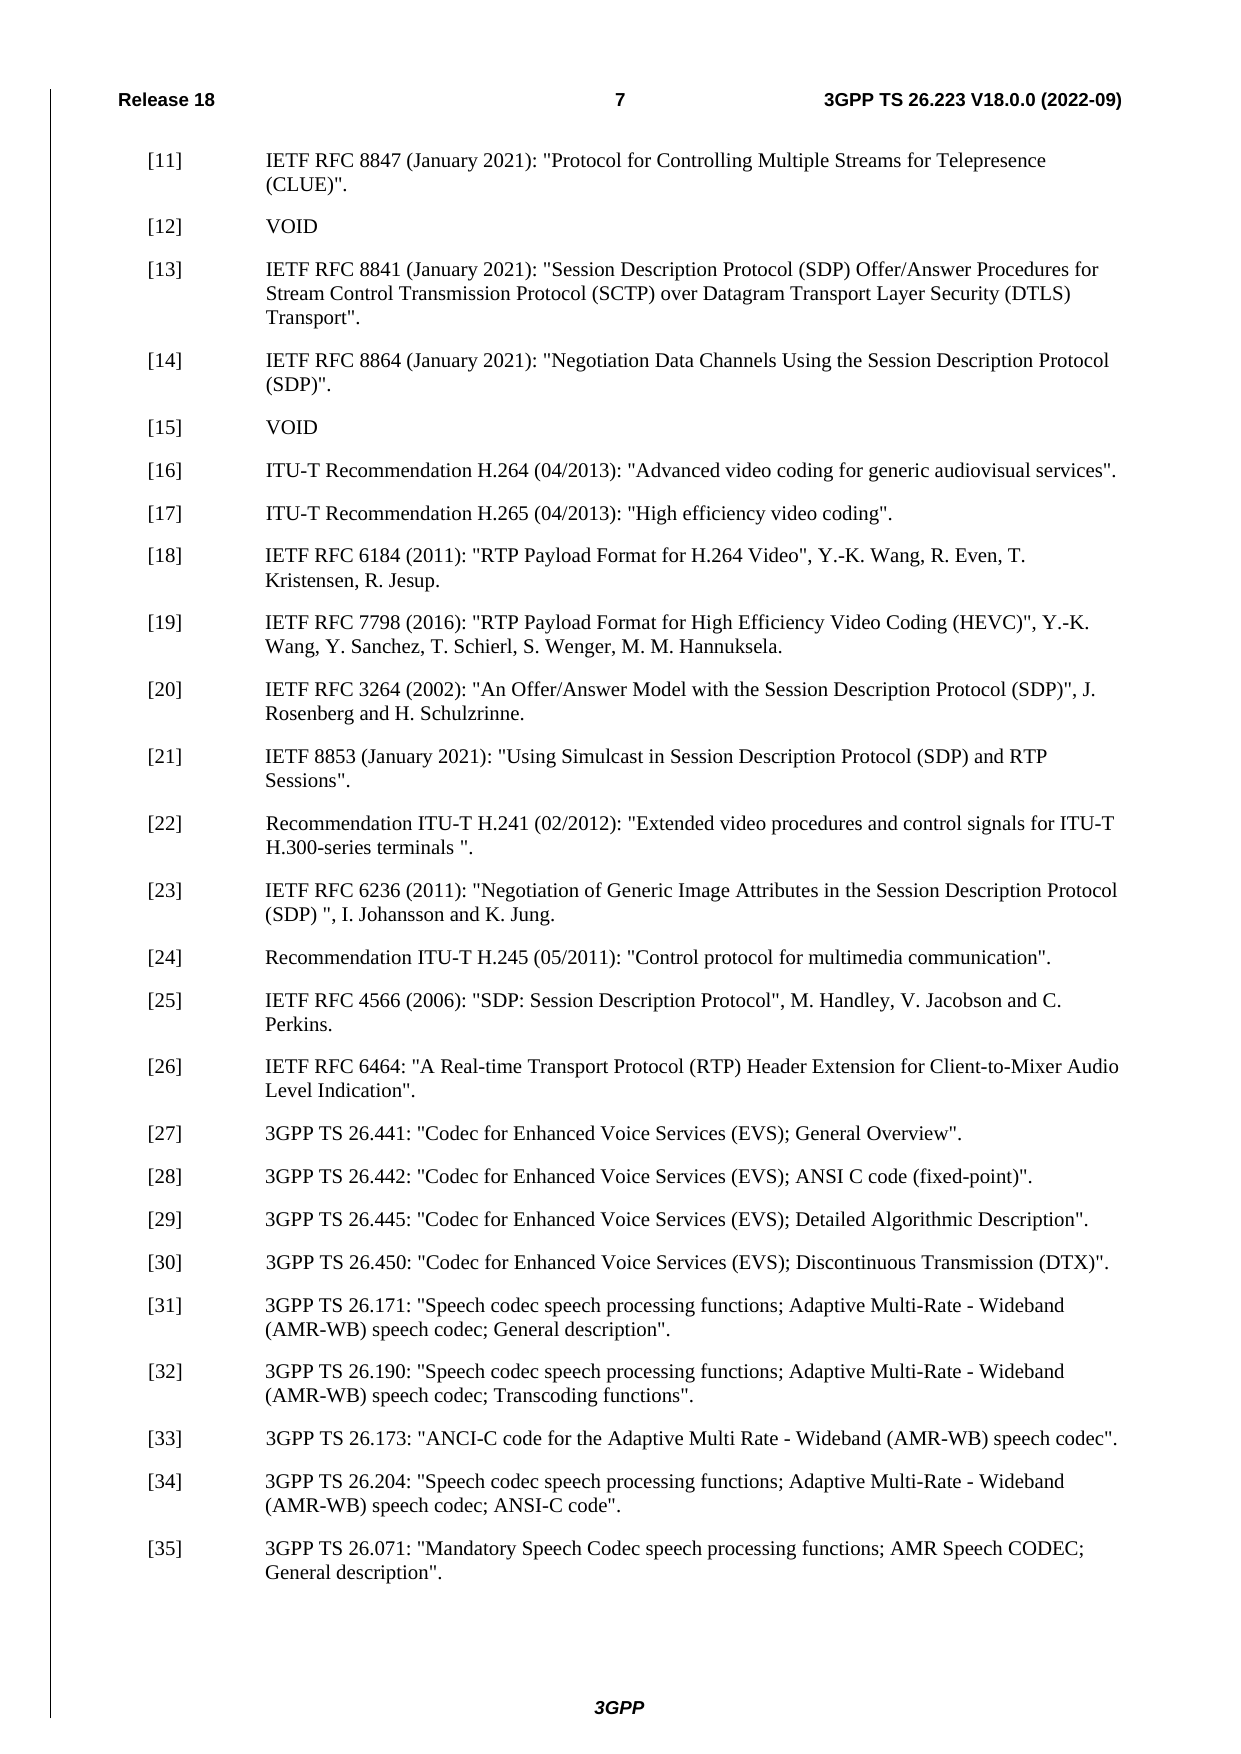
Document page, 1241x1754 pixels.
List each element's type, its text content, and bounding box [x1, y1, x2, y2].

text [33] 3GPP TS 26.173: "ANCI-C code for the Adaptive Multi Rate - Wideband (AMR-WB) speech codec". [147, 1426, 1122, 1450]
text [11] IETF RFC 8847 (January 2021): "Protocol for Controlling Multiple Streams for Telepresence (CLUE)". [147, 147, 1122, 196]
text [20] IETF RFC 3264 (2002): "An Offer/Answer Model with the Session Description Protocol (SDP)", J. Rosenberg and H. Schulzrinne. [147, 677, 1122, 725]
text [17] ITU-T Recommendation H.265 (04/2013): "High efficiency video coding". [147, 501, 1122, 525]
text [12] VOID [147, 214, 1122, 238]
text [28] 3GPP TS 26.442: "Codec for Enhanced Voice Services (EVS); ANSI C code (fixed-point)". [147, 1164, 1122, 1188]
text [18] IETF RFC 6184 (2011): "RTP Payload Format for H.264 Video", Y.-K. Wang, R. Even, T. Kristensen, R. Jesup. [147, 543, 1122, 592]
text [25] IETF RFC 4566 (2006): "SDP: Session Description Protocol", M. Handley, V. Jacobson and C. Perkins. [147, 987, 1122, 1036]
text [26] IETF RFC 6464: "A Real-time Transport Protocol (RTP) Header Extension for Client-to-Mixer Audio Level Indication". [147, 1054, 1122, 1102]
text [13] IETF RFC 8841 (January 2021): "Session Description Protocol (SDP) Offer/Answer Procedures for Stream Control Transmission Protocol (SCTP) over Datagram Transport Layer Security (DTLS) Transport". [147, 257, 1122, 329]
text [19] IETF RFC 7798 (2016): "RTP Payload Format for High Efficiency Video Coding (HEVC)", Y.-K. Wang, Y. Sanchez, T. Schierl, S. Wenger, M. M. Hannuksela. [147, 610, 1122, 658]
text [16] ITU-T Recommendation H.264 (04/2013): "Advanced video coding for generic audiovisual services". [147, 458, 1122, 482]
text [32] 3GPP TS 26.190: "Speech codec speech processing functions; Adaptive Multi-Rate - Wideband (AMR-WB) speech codec; Transcoding functions". [148, 1359, 1122, 1407]
text [21] IETF 8853 (January 2021): "Using Simulcast in Session Description Protocol (SDP) and RTP Sessions". [147, 744, 1122, 792]
text [22] Recommendation ITU-T H.241 (02/2012): "Extended video procedures and control signals for ITU-T H.300-series terminals ". [147, 811, 1122, 859]
text [27] 3GPP TS 26.441: "Codec for Enhanced Voice Services (EVS); General Overview". [147, 1121, 1122, 1145]
text [15] VOID [147, 415, 1122, 439]
text [35] 3GPP TS 26.071: "Mandatory Speech Codec speech processing functions; AMR Speech CODEC; General description". [147, 1536, 1122, 1584]
text [34] 3GPP TS 26.204: "Speech codec speech processing functions; Adaptive Multi-Rate - Wideband (AMR-WB) speech codec; ANSI-C code". [147, 1469, 1122, 1517]
text [23] IETF RFC 6236 (2011): "Negotiation of Generic Image Attributes in the Session Description Protocol (SDP) ", I. Johansson and K. Jung. [147, 878, 1122, 926]
text [31] 3GPP TS 26.171: "Speech codec speech processing functions; Adaptive Multi-Rate - Wideband (AMR-WB) speech codec; General description". [147, 1292, 1122, 1341]
text [29] 3GPP TS 26.445: "Codec for Enhanced Voice Services (EVS); Detailed Algorithmic Description". [147, 1207, 1122, 1231]
text [24] Recommendation ITU-T H.245 (05/2011): "Control protocol for multimedia communication". [147, 945, 1122, 969]
text [30] 3GPP TS 26.450: "Codec for Enhanced Voice Services (EVS); Discontinuous Transmission (DTX)". [147, 1250, 1122, 1274]
text [14] IETF RFC 8864 (January 2021): "Negotiation Data Channels Using the Session Description Protocol (SDP)". [147, 348, 1122, 396]
